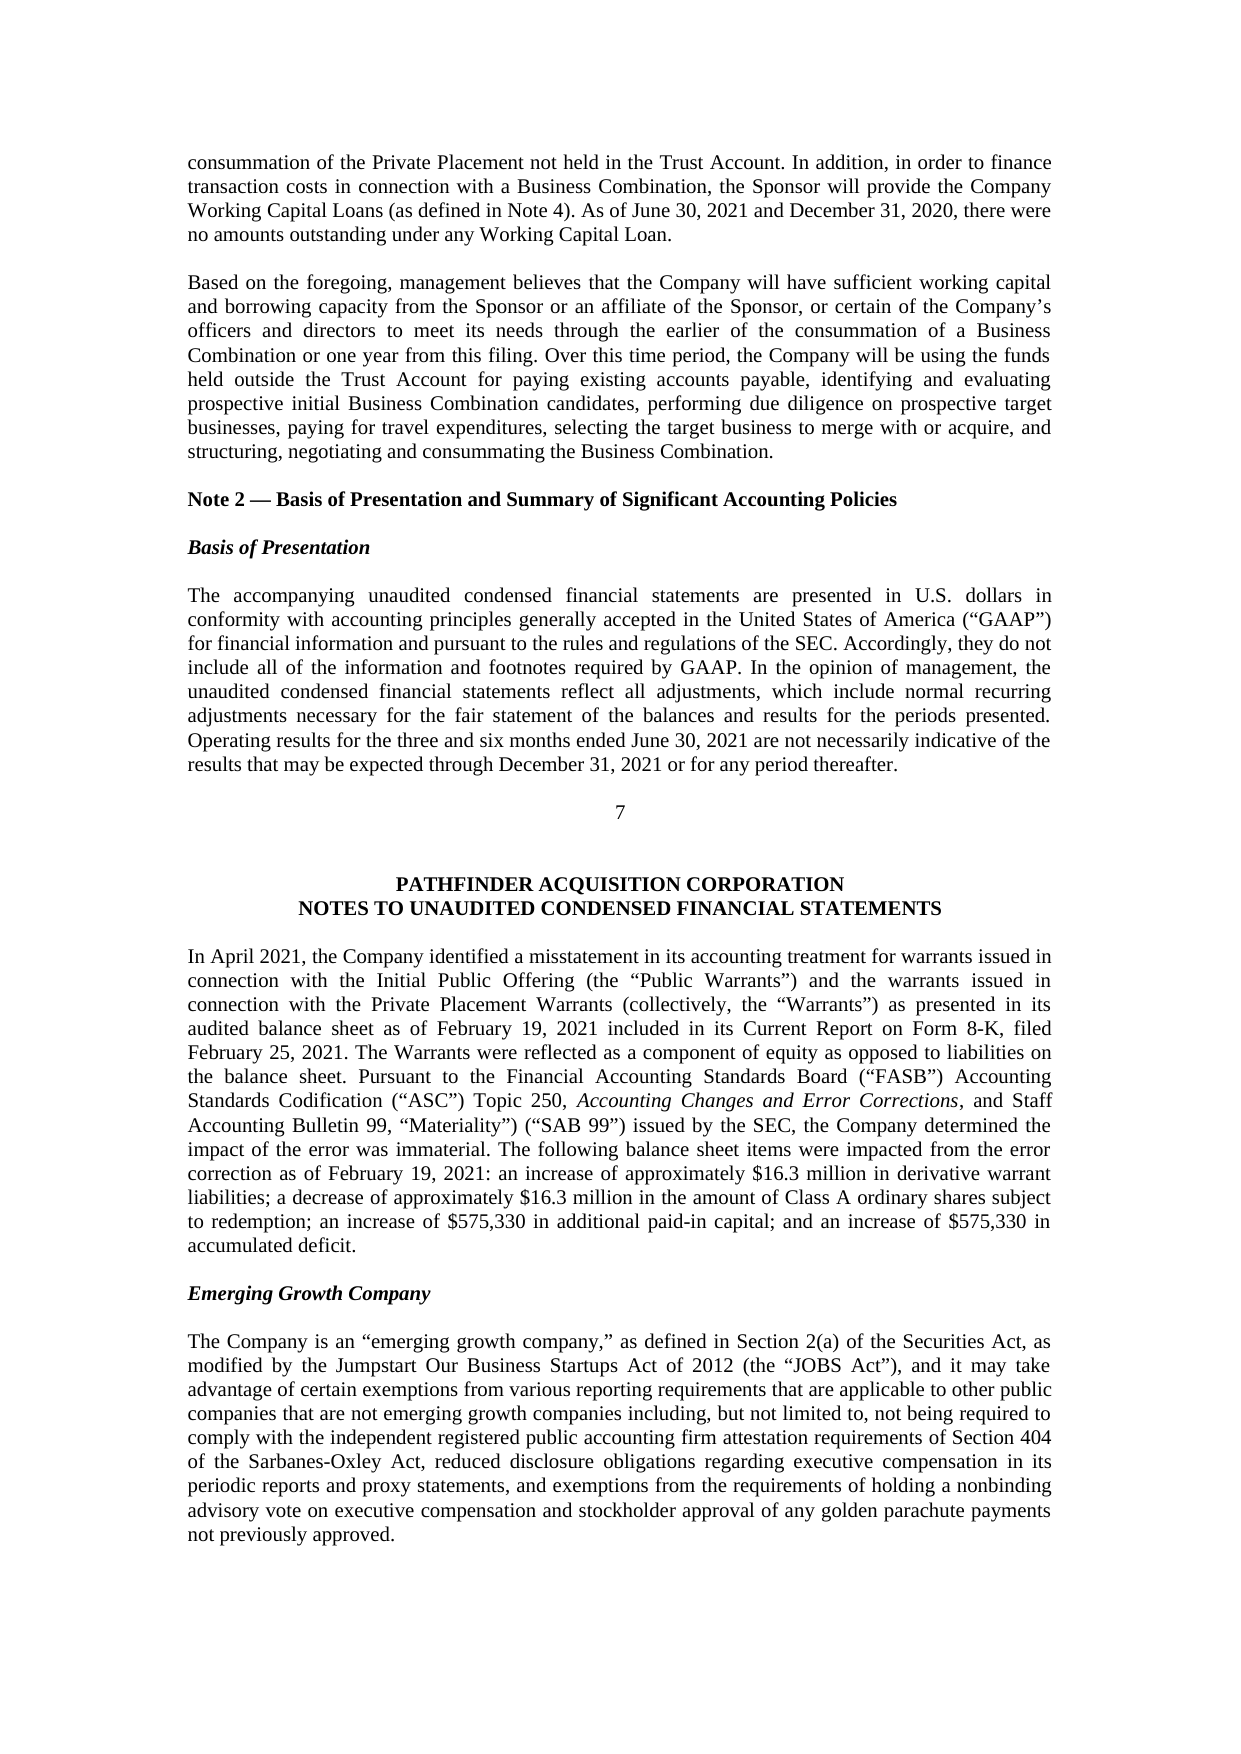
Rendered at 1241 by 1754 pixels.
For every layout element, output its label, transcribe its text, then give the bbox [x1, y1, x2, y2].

text 7 [187, 800, 1053, 824]
text PATHFINDER ACQUISITION CORPORATION [187, 872, 1053, 896]
text Based on the foregoing, management believes that the Company will have sufficient working capital and borrowing capacity from the Sponsor or an affiliate of the Sponsor, or certain of the Company’s officers and directors to meet its needs through the earlier of the consummation of a Business Combination or one year from this filing. Over this time period, the Company will be using the funds held outside the Trust Account for paying existing accounts payable, identifying and evaluating prospective initial Business Combination candidates, performing due diligence on prospective target businesses, paying for travel expenditures, selecting the target business to merge with or acquire, and structuring, negotiating and consummating the Business Combination. [187, 270, 1053, 463]
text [187, 150, 1053, 246]
text The Company is an “emerging growth company,” as defined in Section 2(a) of the Securities Act, as modified by the Jumpstart Our Business Startups Act of 2012 (the “JOBS Act”), and it may take advantage of certain exemptions from various reporting requirements that are applicable to other public companies that are not emerging growth companies including, but not limited to, not being required to comply with the independent registered public accounting firm attestation requirements of Section 404 of the Sarbanes-Oxley Act, reduced disclosure obligations regarding executive compensation in its periodic reports and proxy statements, and exemptions from the requirements of holding a nonbinding advisory vote on executive compensation and stockholder approval of any golden parachute payments not previously approved. [187, 1329, 1053, 1546]
text NOTES TO UNAUDITED CONDENSED FINANCIAL STATEMENTS [187, 896, 1053, 920]
text Emerging Growth Company [187, 1281, 1053, 1305]
text In April 2021, the Company identified a misstatement in its accounting treatment for warrants issued in connection with the Initial Public Offering (the “Public Warrants”) and the warrants issued in connection with the Private Placement Warrants (collectively, the “Warrants”) as presented in its audited balance sheet as of February 19, 2021 included in its Current Report on Form 8-K, filed February 25, 2021. The Warrants were reflected as a component of equity as opposed to liabilities on the balance sheet. Pursuant to the Financial Accounting Standards Board (“FASB”) Accounting Standards Codification (“ASC”) Topic 250, Accounting Changes and Error Corrections, and Staff Accounting Bulletin 99, “Materiality”) (“SAB 99”) issued by the SEC, the Company determined the impact of the error was immaterial. The following balance sheet items were impacted from the error correction as of February 19, 2021: an increase of approximately $16.3 million in derivative warrant liabilities; a decrease of approximately $16.3 million in the amount of Class A ordinary shares subject to redemption; an increase of $575,330 in additional paid-in capital; and an increase of $575,330 in accumulated deficit. [187, 944, 1053, 1257]
text Basis of Presentation [187, 535, 1053, 559]
text Note 2 — Basis of Presentation and Summary of Significant Accounting Policies [187, 487, 1053, 511]
text The accompanying unaudited condensed financial statements are presented in U.S. dollars in conformity with accounting principles generally accepted in the United States of America (“GAAP”) for financial information and pursuant to the rules and regulations of the SEC. Accordingly, they do not include all of the information and footnotes required by GAAP. In the opinion of management, the unaudited condensed financial statements reflect all adjustments, which include normal recurring adjustments necessary for the fair statement of the balances and results for the periods presented. Operating results for the three and six months ended June 30, 2021 are not necessarily indicative of the results that may be expected through December 31, 2021 or for any period thereafter. [187, 583, 1053, 776]
